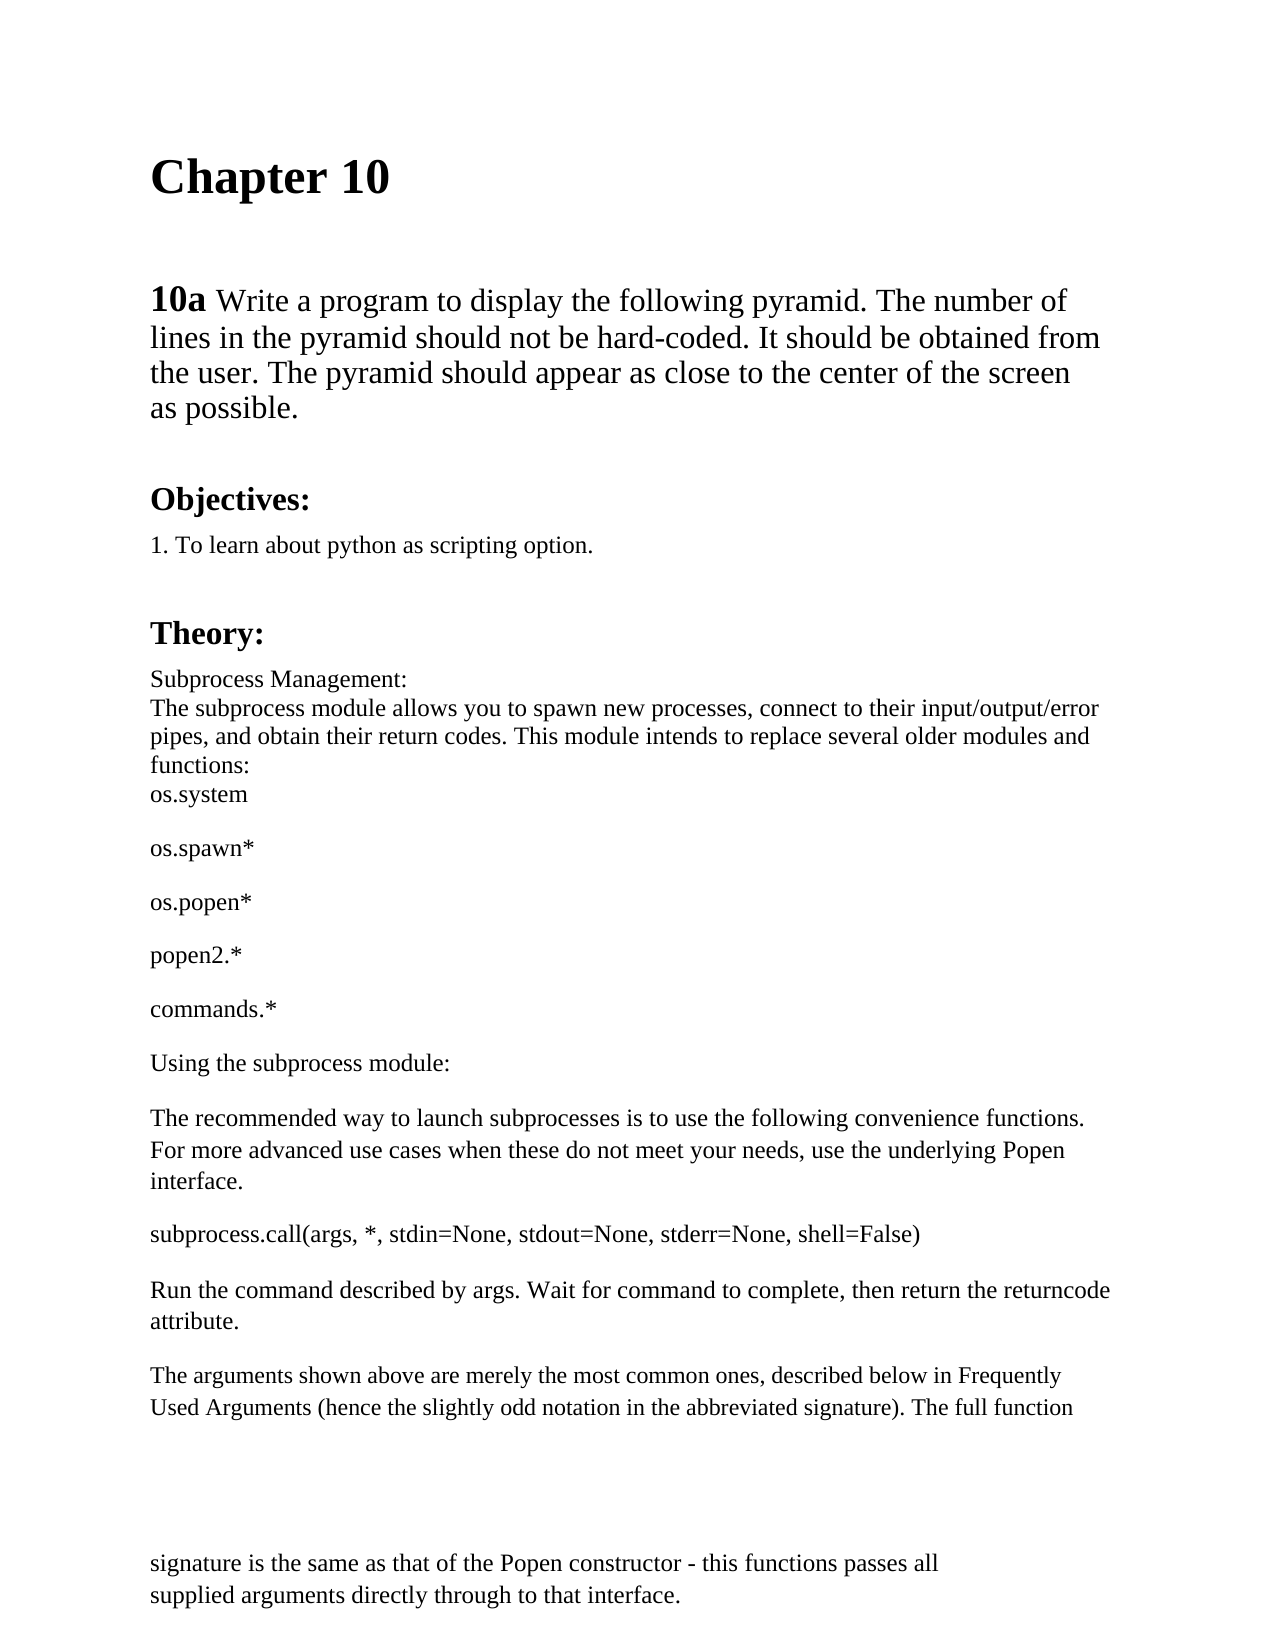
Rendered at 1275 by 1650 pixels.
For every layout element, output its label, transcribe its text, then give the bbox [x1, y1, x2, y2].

text Theory: [150, 613, 1125, 651]
text signature is the same as that of the Popen constructor - this functions passes all supplied arguments directly through to that interface. [150, 1548, 1029, 1608]
text Subprocess Management: [150, 664, 1125, 693]
text 10a Write a program to display the following pyramid. The number of lines in the pyramid should not be hard-coded. It should be obtained from the user. The pyramid should appear as close to the center of the screen as possible. [150, 279, 1104, 426]
text Run the command described by args. Wait for command to complete, then return the returncode attribute. [150, 1275, 1114, 1335]
text os.popen* [150, 887, 1125, 915]
text os.spawn* [150, 833, 1125, 861]
text Chapter 10 [150, 150, 1104, 204]
text os.system [150, 779, 1125, 808]
text The arguments shown above are merely the most common ones, described below in Frequently Used Arguments (hence the slightly odd notation in the abbreviated signature). The full function [150, 1362, 1114, 1421]
text Objectives: [150, 480, 1125, 518]
text pipes, and obtain their return codes. This module intends to replace several older modules and [150, 721, 1125, 750]
text The subprocess module allows you to spawn new processes, connect to their input/output/error [150, 693, 1125, 721]
text 1. To learn about python as scripting option. [150, 530, 1125, 559]
text functions: [150, 750, 1125, 779]
text subprocess.call(args, *, stdin=None, stdout=None, stderr=None, shell=False) [150, 1219, 1125, 1248]
text popen2.* [150, 940, 1125, 969]
text Using the subprocess module: [150, 1048, 1125, 1077]
text commands.* [150, 994, 1125, 1023]
text The recommended way to launch subprocesses is to use the following convenience functions. For more advanced use cases when these do not meet your needs, use the underlying Popen interface. [150, 1103, 1085, 1195]
